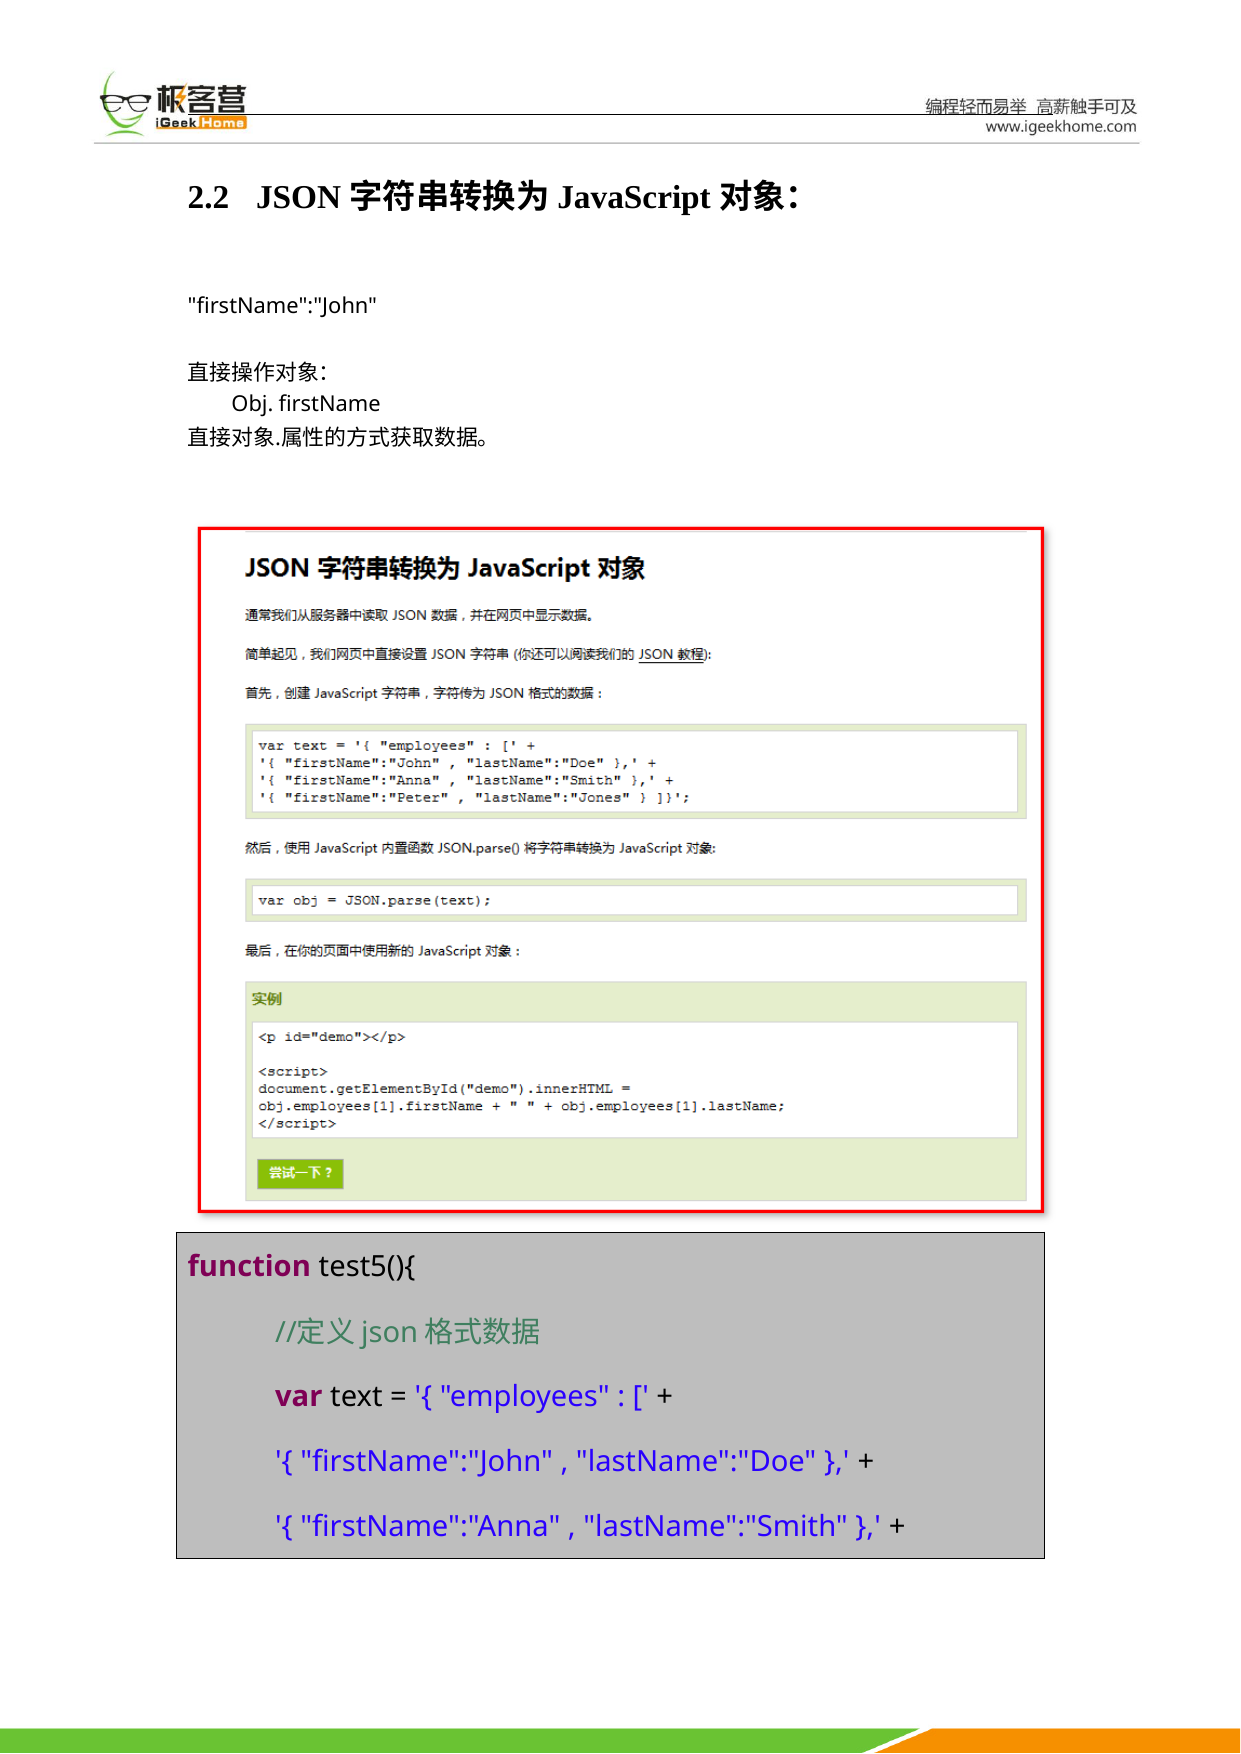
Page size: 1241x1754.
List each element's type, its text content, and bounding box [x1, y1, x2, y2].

picture [187, 516, 1056, 1225]
text 直接操作对象： [187, 354, 1053, 387]
text 直接对象.属性的方式获取数据。 [187, 419, 1053, 452]
picture [0, 1690, 1241, 1753]
text "firstName":"John" [187, 289, 1053, 322]
picture [0, 1, 1241, 151]
text Obj. firstName [187, 387, 1053, 419]
subtitle JSON 字符串转换为 JavaScript 对象： [187, 162, 1053, 227]
